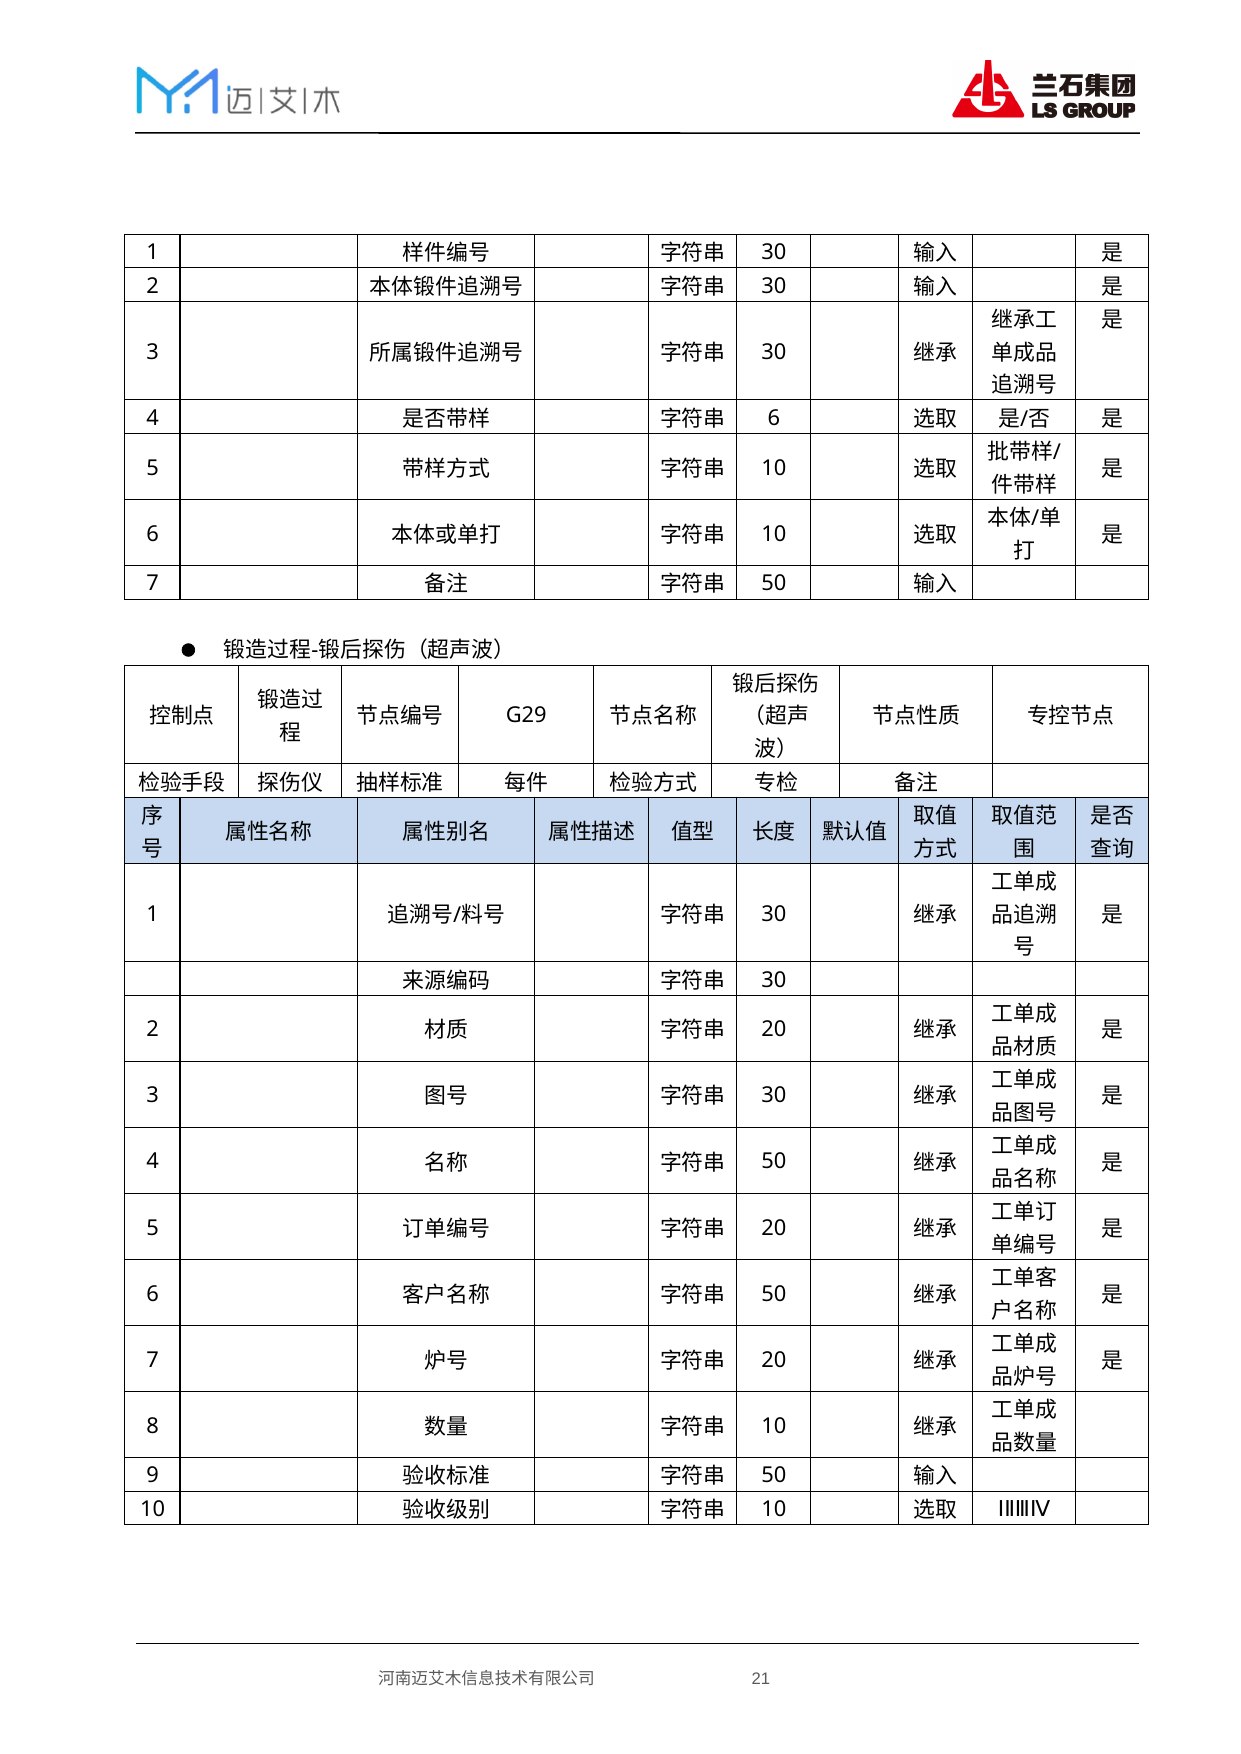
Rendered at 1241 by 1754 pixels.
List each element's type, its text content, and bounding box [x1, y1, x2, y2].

table_cell 2 [125, 996, 179, 1061]
table_cell 选取 [899, 434, 972, 499]
table_cell [973, 962, 1075, 995]
table_cell 字符串 [649, 1194, 736, 1259]
table_cell [535, 434, 648, 499]
table_cell [181, 1492, 357, 1524]
table_cell [535, 1492, 648, 1524]
table_cell [811, 235, 898, 267]
table_cell 20 [737, 1326, 810, 1391]
table_cell [181, 434, 357, 499]
table_cell [181, 962, 357, 995]
table_cell [811, 1492, 898, 1524]
table_cell 取值范围 [973, 798, 1075, 863]
table_cell [811, 302, 898, 399]
table_cell 继承 [899, 1260, 972, 1325]
table_cell [973, 235, 1075, 267]
table_cell 字符串 [649, 500, 736, 565]
table_cell 所属锻件追溯号 [358, 302, 534, 399]
table_cell [811, 1326, 898, 1391]
table_cell 名称 [358, 1128, 534, 1193]
table_cell [811, 1194, 898, 1259]
table_cell [535, 400, 648, 433]
table_cell 6 [125, 1260, 179, 1325]
table_cell 工单订单编号 [973, 1194, 1075, 1259]
table_cell 是 [1076, 1194, 1148, 1259]
table_header 锻后探伤（超声波） [712, 666, 839, 763]
table_cell [181, 566, 357, 598]
table_cell [811, 400, 898, 433]
table_cell [535, 1062, 648, 1127]
table_cell [993, 764, 1148, 797]
table_cell [535, 1326, 648, 1391]
table_cell 4 [125, 400, 179, 433]
table_cell 字符串 [649, 566, 736, 598]
table_cell 属性名称 [181, 798, 357, 863]
table_cell 工单成品数量 [973, 1392, 1075, 1457]
table_cell [899, 962, 972, 995]
table_cell 专检 [712, 764, 839, 797]
table_cell 字符串 [649, 434, 736, 499]
table_cell 是 [1076, 400, 1148, 433]
table_cell 10 [737, 1492, 810, 1524]
table_cell 30 [737, 302, 810, 399]
table_cell [181, 1458, 357, 1491]
table_cell 选取 [899, 500, 972, 565]
table_cell 是 [1076, 864, 1148, 961]
table_cell 5 [125, 434, 179, 499]
table_cell [181, 1260, 357, 1325]
table_cell [1076, 1492, 1148, 1524]
table_cell 探伤仪 [239, 764, 341, 797]
table_cell 每件 [459, 764, 593, 797]
table_cell 10 [737, 500, 810, 565]
table_cell 检验手段 [125, 764, 238, 797]
table_cell 客户名称 [358, 1260, 534, 1325]
table_cell 是/否 [973, 400, 1075, 433]
table_cell 30 [737, 962, 810, 995]
table_cell [1076, 962, 1148, 995]
table_cell 10 [737, 1392, 810, 1457]
table_cell 是 [1076, 1326, 1148, 1391]
table_cell 20 [737, 996, 810, 1061]
table_cell [181, 302, 357, 399]
table_cell 50 [737, 1128, 810, 1193]
table_cell 取值方式 [899, 798, 972, 863]
table_cell [811, 864, 898, 961]
table_cell 10 [737, 434, 810, 499]
table_cell 字符串 [649, 1062, 736, 1127]
table_cell [811, 500, 898, 565]
table_cell 选取 [899, 1492, 972, 1524]
table_cell 工单成品炉号 [973, 1326, 1075, 1391]
table_cell 10 [125, 1492, 179, 1524]
table_cell [535, 1194, 648, 1259]
table_cell 本体或单打 [358, 500, 534, 565]
table_cell 20 [737, 1194, 810, 1259]
table_cell 是 [1076, 268, 1148, 301]
table_cell ⅠⅡⅢⅣ [973, 1492, 1075, 1524]
table_cell 9 [125, 1458, 179, 1491]
table_cell 是 [1076, 996, 1148, 1061]
table_header 专控节点 [993, 666, 1148, 763]
table_cell 是否查询 [1076, 798, 1148, 863]
table_cell 序号 [125, 798, 179, 863]
table_cell 继承 [899, 1194, 972, 1259]
table_cell 字符串 [649, 1128, 736, 1193]
table_cell 继承 [899, 1062, 972, 1127]
table_cell 验收级别 [358, 1492, 534, 1524]
table_cell 1 [125, 235, 179, 267]
table_cell [535, 566, 648, 598]
table_cell [811, 1260, 898, 1325]
table_cell [535, 996, 648, 1061]
table_cell 字符串 [649, 1458, 736, 1491]
table_cell 材质 [358, 996, 534, 1061]
table_cell 本体锻件追溯号 [358, 268, 534, 301]
table_header 节点名称 [594, 666, 711, 763]
table_header 锻造过程 [239, 666, 341, 763]
table_cell 工单成品图号 [973, 1062, 1075, 1127]
table_header G29 [459, 666, 593, 763]
table_cell 继承工单成品追溯号 [973, 302, 1075, 399]
table_cell 是否带样 [358, 400, 534, 433]
table_cell 字符串 [649, 962, 736, 995]
table_cell 属性描述 [535, 798, 648, 863]
table_cell 3 [125, 1062, 179, 1127]
table_cell 4 [125, 1128, 179, 1193]
table_cell 继承 [899, 302, 972, 399]
table_cell 是 [1076, 1260, 1148, 1325]
table_cell 输入 [899, 268, 972, 301]
table_cell [535, 1392, 648, 1457]
table_cell 30 [737, 1062, 810, 1127]
table_cell 3 [125, 302, 179, 399]
table_cell 备注 [840, 764, 992, 797]
table_cell [535, 500, 648, 565]
table_cell [1076, 1392, 1148, 1457]
table_cell 值型 [649, 798, 736, 863]
table_header 节点编号 [342, 666, 458, 763]
table_cell 2 [125, 268, 179, 301]
table_cell 字符串 [649, 235, 736, 267]
table_cell 数量 [358, 1392, 534, 1457]
table_cell 字符串 [649, 302, 736, 399]
table_cell [535, 1260, 648, 1325]
table_cell 输入 [899, 566, 972, 598]
table_cell 字符串 [649, 1260, 736, 1325]
table_cell 30 [737, 864, 810, 961]
table_cell 继承 [899, 1326, 972, 1391]
table_cell 炉号 [358, 1326, 534, 1391]
table_cell [811, 1062, 898, 1127]
table_cell [535, 864, 648, 961]
table_cell [181, 1194, 357, 1259]
table_cell 字符串 [649, 268, 736, 301]
table_cell 6 [737, 400, 810, 433]
table_cell 字符串 [649, 864, 736, 961]
table_cell [535, 962, 648, 995]
table_cell 图号 [358, 1062, 534, 1127]
table_cell [181, 500, 357, 565]
table_cell [181, 235, 357, 267]
table_cell 追溯号/料号 [358, 864, 534, 961]
table_cell 是 [1076, 434, 1148, 499]
table_cell 6 [125, 500, 179, 565]
table_cell [811, 962, 898, 995]
table_cell [811, 996, 898, 1061]
table_cell 继承 [899, 1128, 972, 1193]
table_cell [181, 400, 357, 433]
table_cell [125, 962, 179, 995]
table_cell 工单成品追溯号 [973, 864, 1075, 961]
table_cell [811, 566, 898, 598]
table_cell [811, 434, 898, 499]
table_cell 属性别名 [358, 798, 534, 863]
table_cell 7 [125, 1326, 179, 1391]
table_header 节点性质 [840, 666, 992, 763]
table_cell 工单成品名称 [973, 1128, 1075, 1193]
table_cell [535, 268, 648, 301]
table_cell [181, 268, 357, 301]
table_cell 50 [737, 566, 810, 598]
table_cell 输入 [899, 235, 972, 267]
table_cell 长度 [737, 798, 810, 863]
table_cell [535, 302, 648, 399]
table_cell 是 [1076, 1062, 1148, 1127]
picture [135, 65, 343, 118]
table_cell 字符串 [649, 1492, 736, 1524]
table_cell 字符串 [649, 1392, 736, 1457]
table_cell [181, 1326, 357, 1391]
picture [952, 60, 1136, 118]
table_cell 选取 [899, 400, 972, 433]
table_cell 批带样/件带样 [973, 434, 1075, 499]
table_cell [535, 1458, 648, 1491]
table_cell 是 [1076, 1128, 1148, 1193]
table_cell 备注 [358, 566, 534, 598]
table_cell 是 [1076, 235, 1148, 267]
table_cell 50 [737, 1260, 810, 1325]
table_cell [181, 1062, 357, 1127]
table_cell [811, 1458, 898, 1491]
table_cell 验收标准 [358, 1458, 534, 1491]
table_cell 订单编号 [358, 1194, 534, 1259]
table_cell 字符串 [649, 400, 736, 433]
table_cell 30 [737, 268, 810, 301]
table_cell [973, 566, 1075, 598]
table_cell 本体/单打 [973, 500, 1075, 565]
table_cell [811, 1392, 898, 1457]
table_cell 工单客户名称 [973, 1260, 1075, 1325]
table_cell 样件编号 [358, 235, 534, 267]
list 锻造过程-锻后探伤（超声波） [180, 632, 1137, 664]
table_cell 检验方式 [594, 764, 711, 797]
table_cell 是 [1076, 302, 1148, 399]
table_cell [535, 235, 648, 267]
table_cell [1076, 1458, 1148, 1491]
table_cell 抽样标准 [342, 764, 458, 797]
table_cell [181, 864, 357, 961]
table_cell [535, 1128, 648, 1193]
table_cell [811, 268, 898, 301]
table_cell [973, 1458, 1075, 1491]
table_cell 默认值 [811, 798, 898, 863]
table_cell [1076, 566, 1148, 598]
table_cell [181, 1128, 357, 1193]
table_cell 字符串 [649, 996, 736, 1061]
table_cell [973, 268, 1075, 301]
table_cell 输入 [899, 1458, 972, 1491]
table_cell [181, 996, 357, 1061]
table_cell 带样方式 [358, 434, 534, 499]
table_cell 字符串 [649, 1326, 736, 1391]
table_cell 继承 [899, 864, 972, 961]
table_cell 继承 [899, 1392, 972, 1457]
table_cell 是 [1076, 500, 1148, 565]
table_cell [181, 1392, 357, 1457]
table_header 控制点 [125, 666, 238, 763]
table_cell 7 [125, 566, 179, 598]
table_cell [811, 1128, 898, 1193]
table_cell 30 [737, 235, 810, 267]
table_cell 5 [125, 1194, 179, 1259]
table_cell 工单成品材质 [973, 996, 1075, 1061]
table_cell 50 [737, 1458, 810, 1491]
table_cell 8 [125, 1392, 179, 1457]
table_cell 1 [125, 864, 179, 961]
table_cell 继承 [899, 996, 972, 1061]
table_cell 来源编码 [358, 962, 534, 995]
